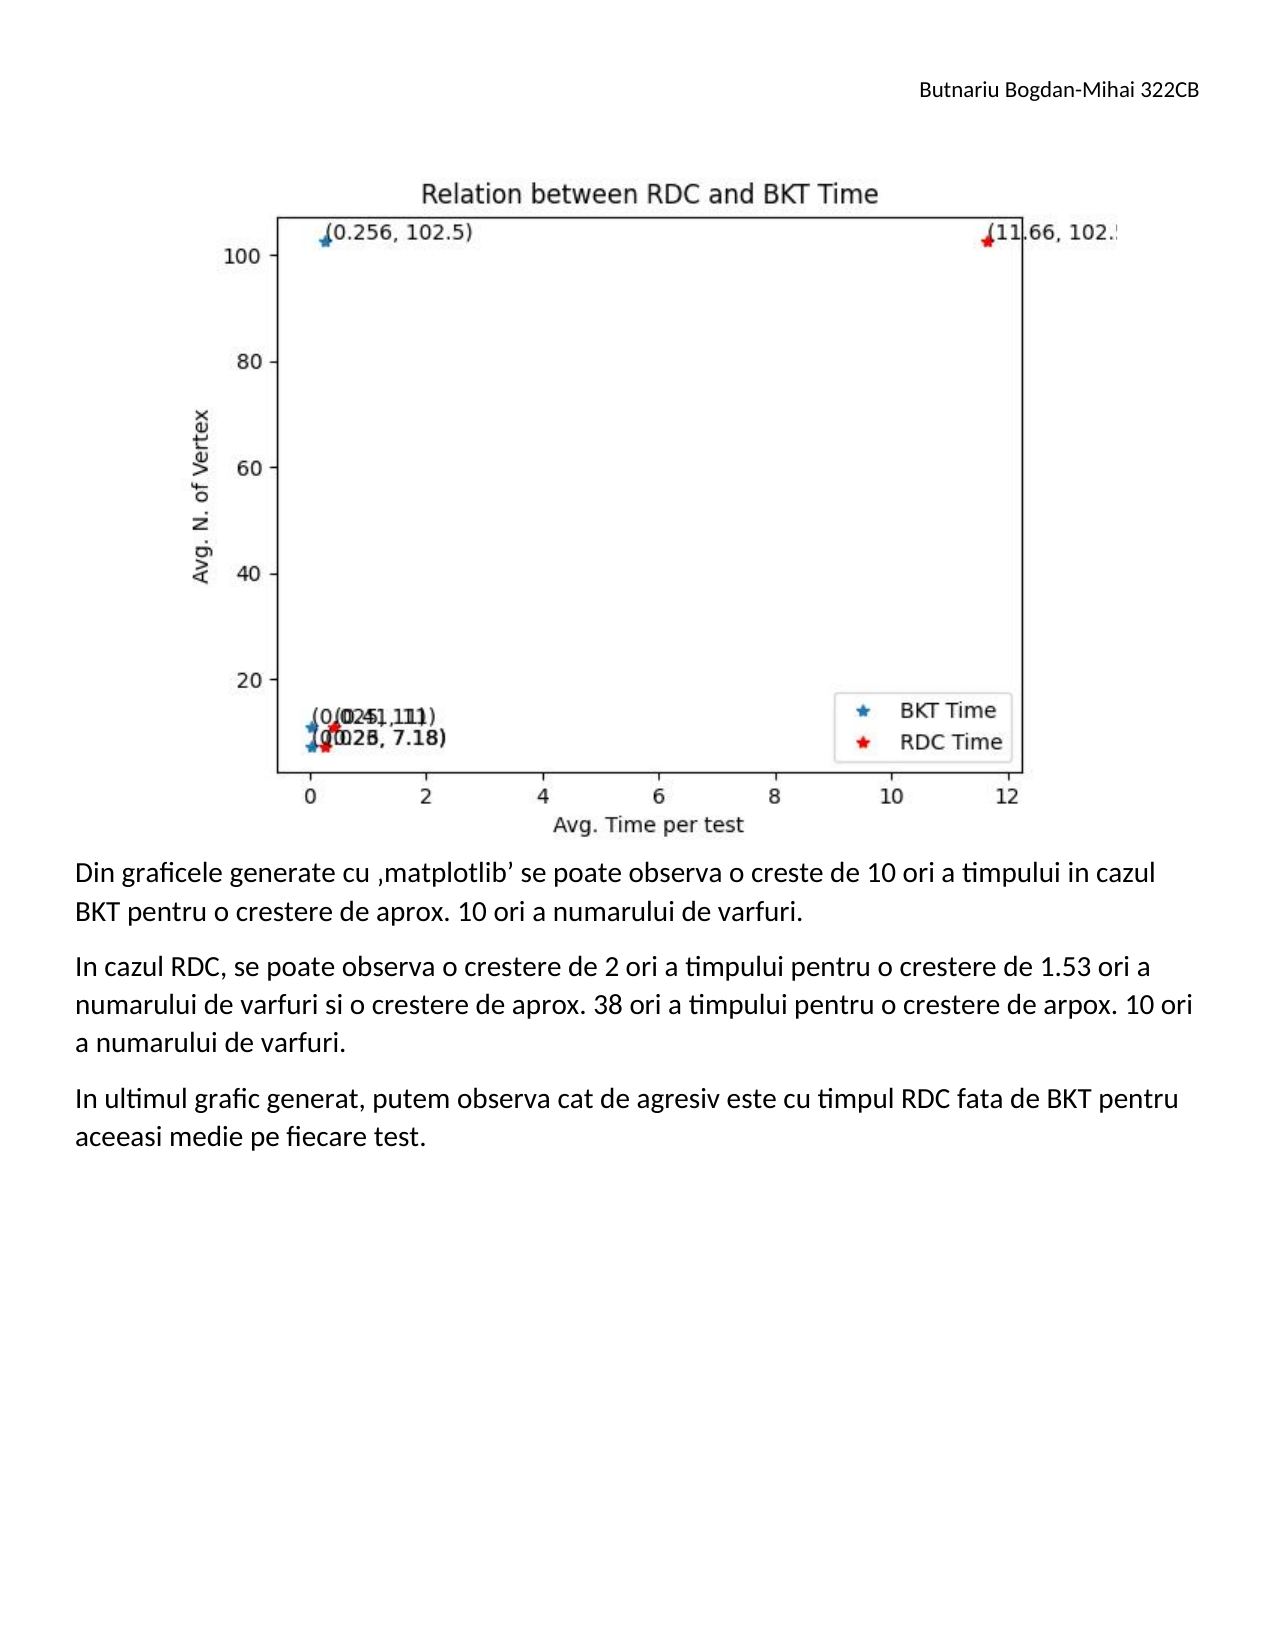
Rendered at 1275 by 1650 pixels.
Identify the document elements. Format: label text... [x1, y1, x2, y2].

text In ultimul grafic generat, putem observa cat de agresiv este cu timpul RDC fata de BKT pentru aceeasi medie pe fiecare test. [75, 1080, 1200, 1154]
picture [157, 131, 1118, 852]
text In cazul RDC, se poate observa o crestere de 2 ori a timpului pentru o crestere de 1.53 ori a numarului de varfuri si o crestere de aprox. 38 ori a timpului pentru o crestere de arpox. 10 ori a numarului de varfuri. [75, 948, 1200, 1060]
